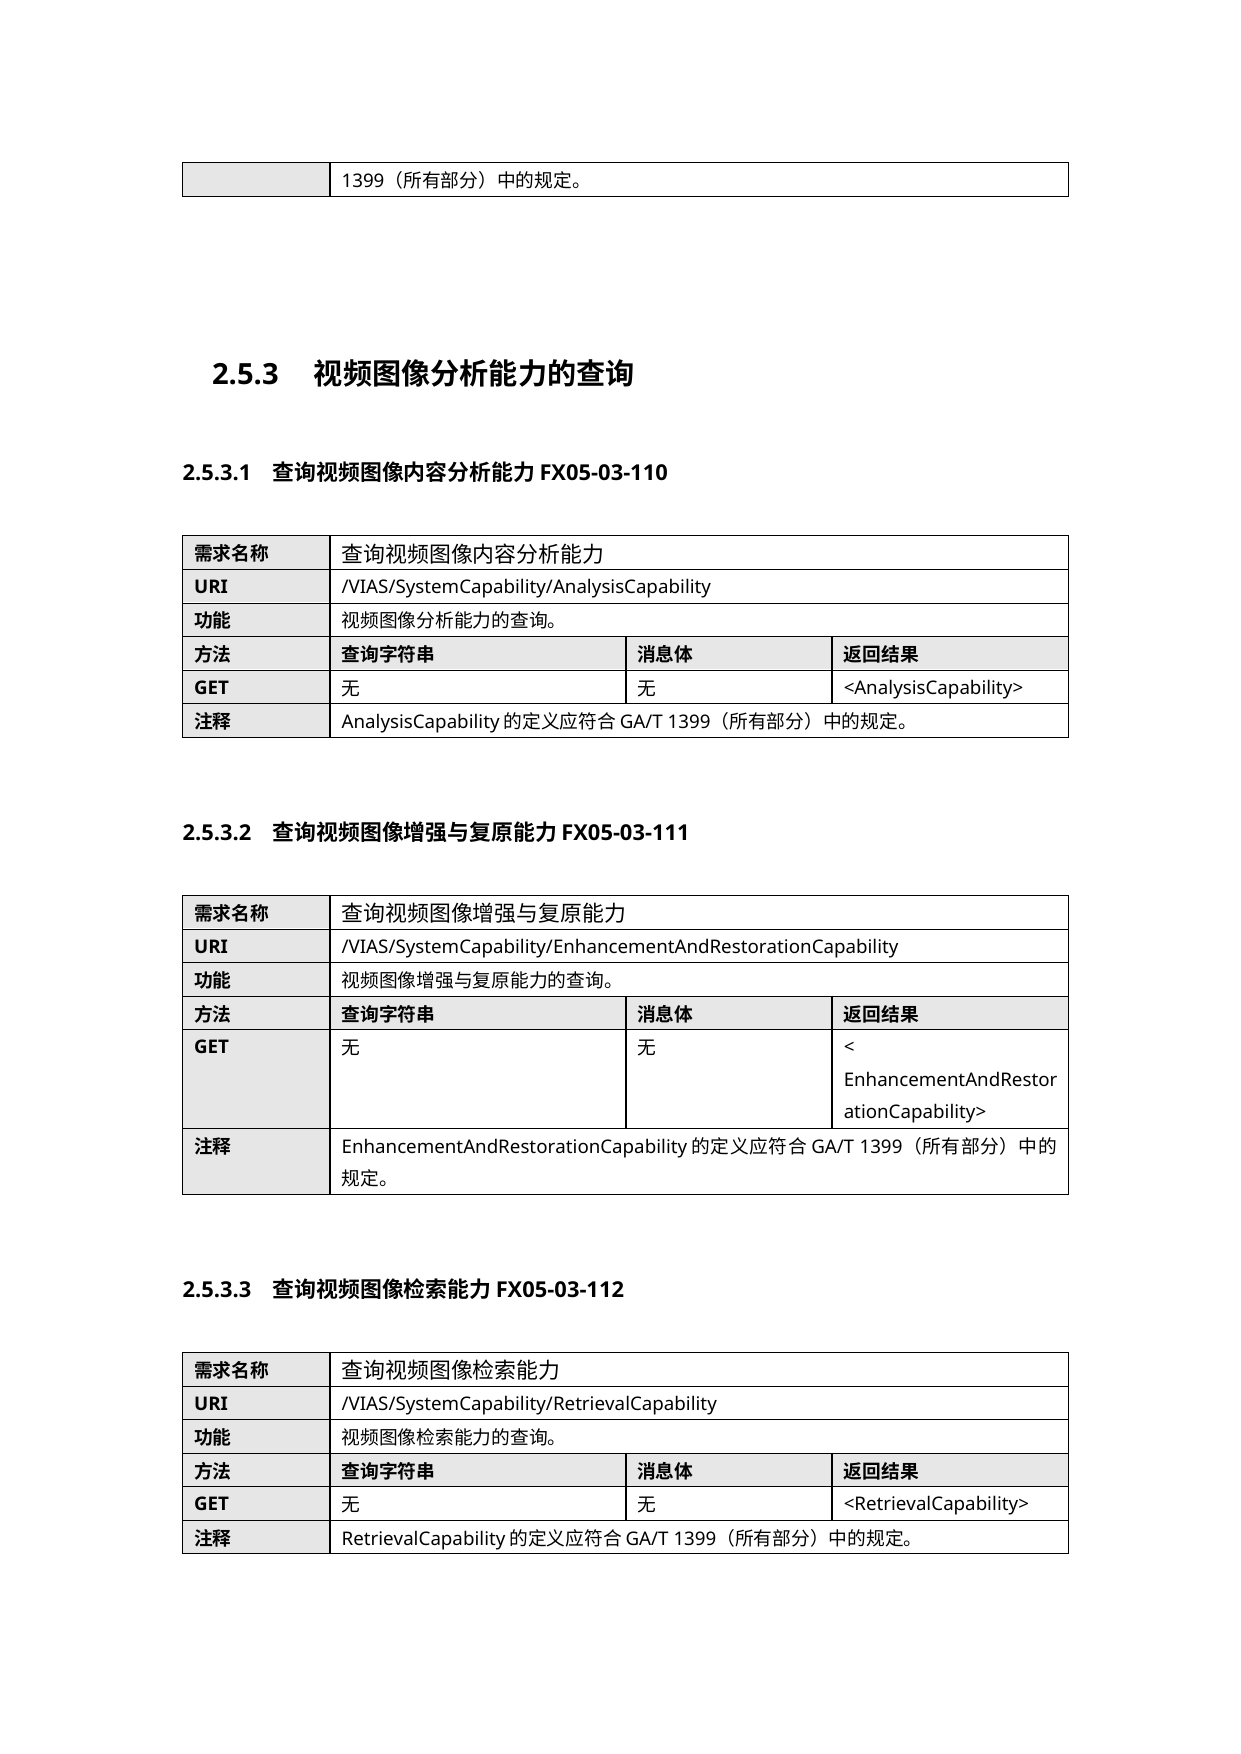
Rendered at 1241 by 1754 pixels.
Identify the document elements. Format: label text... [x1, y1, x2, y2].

subtitle 视频图像分析能力的查询 [182, 340, 1058, 405]
table_header 需求名称 [183, 896, 329, 928]
subtitle 查询视频图像增强与复原能力FX05-03-111 [182, 814, 1058, 847]
table_cell RetrievalCapability的定义应符合GA/T 1399（所有部分）中的规定。 [331, 1521, 1068, 1553]
table_cell <RetrievalCapability> [833, 1487, 1068, 1520]
table_header 查询视频图像增强与复原能力 [331, 896, 1068, 928]
table_cell 视频图像检索能力的查询。 [331, 1420, 1068, 1453]
table_cell 返回结果 [833, 1454, 1068, 1486]
table_cell /VIAS/SystemCapability/AnalysisCapability [331, 570, 1068, 602]
table_cell 无 [627, 1030, 831, 1128]
table_cell 功能 [183, 604, 329, 636]
table_cell 无 [331, 671, 625, 703]
table_cell URI [183, 1387, 329, 1419]
subtitle 查询视频图像检索能力FX05-03-112 [182, 1272, 1058, 1304]
table_cell EnhancementAndRestorationCapability的定义应符合GA/T 1399（所有部分）中的规定。 [331, 1129, 1068, 1194]
table_cell 方法 [183, 1454, 329, 1486]
table_cell 查询字符串 [331, 637, 625, 669]
table_cell <AnalysisCapability> [833, 671, 1068, 703]
table_cell 查询字符串 [331, 1454, 625, 1486]
table_cell 功能 [183, 1420, 329, 1453]
table_cell 消息体 [627, 997, 831, 1029]
table_cell /VIAS/SystemCapability/EnhancementAndRestorationCapability [331, 930, 1068, 962]
table_cell 视频图像增强与复原能力的查询。 [331, 963, 1068, 996]
table_header 查询视频图像内容分析能力 [331, 536, 1068, 569]
table_cell 消息体 [627, 637, 831, 669]
table_cell 消息体 [627, 1454, 831, 1486]
table_cell 注释 [183, 704, 329, 737]
table_cell 无 [627, 1487, 831, 1520]
table_cell GET [183, 671, 329, 703]
table_cell 视频图像分析能力的查询。 [331, 604, 1068, 636]
table_cell 无 [331, 1030, 625, 1128]
table_header 需求名称 [183, 1353, 329, 1386]
table_cell 无 [331, 1487, 625, 1520]
table_cell 注释 [183, 1521, 329, 1553]
table_cell GET [183, 1030, 329, 1128]
subtitle 查询视频图像内容分析能力FX05-03-110 [182, 455, 1058, 487]
table_cell URI [183, 930, 329, 962]
table_cell 返回结果 [833, 997, 1068, 1029]
table_cell 无 [627, 671, 831, 703]
table_cell 方法 [183, 637, 329, 669]
table_header 查询视频图像检索能力 [331, 1353, 1068, 1386]
table_cell 注释 [183, 1129, 329, 1194]
table_cell 功能 [183, 963, 329, 996]
table_cell 返回结果 [833, 637, 1068, 669]
table_cell 查询字符串 [331, 997, 625, 1029]
table_cell <EnhancementAndRestorationCapability> [833, 1030, 1068, 1128]
table_cell 方法 [183, 997, 329, 1029]
table_cell AnalysisCapability的定义应符合GA/T 1399（所有部分）中的规定。 [331, 704, 1068, 737]
table_header 需求名称 [183, 536, 329, 569]
table_cell URI [183, 570, 329, 602]
table_cell GET [183, 1487, 329, 1520]
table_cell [331, 163, 1068, 196]
table_cell 注释 [183, 163, 329, 196]
table_cell /VIAS/SystemCapability/RetrievalCapability [331, 1387, 1068, 1419]
